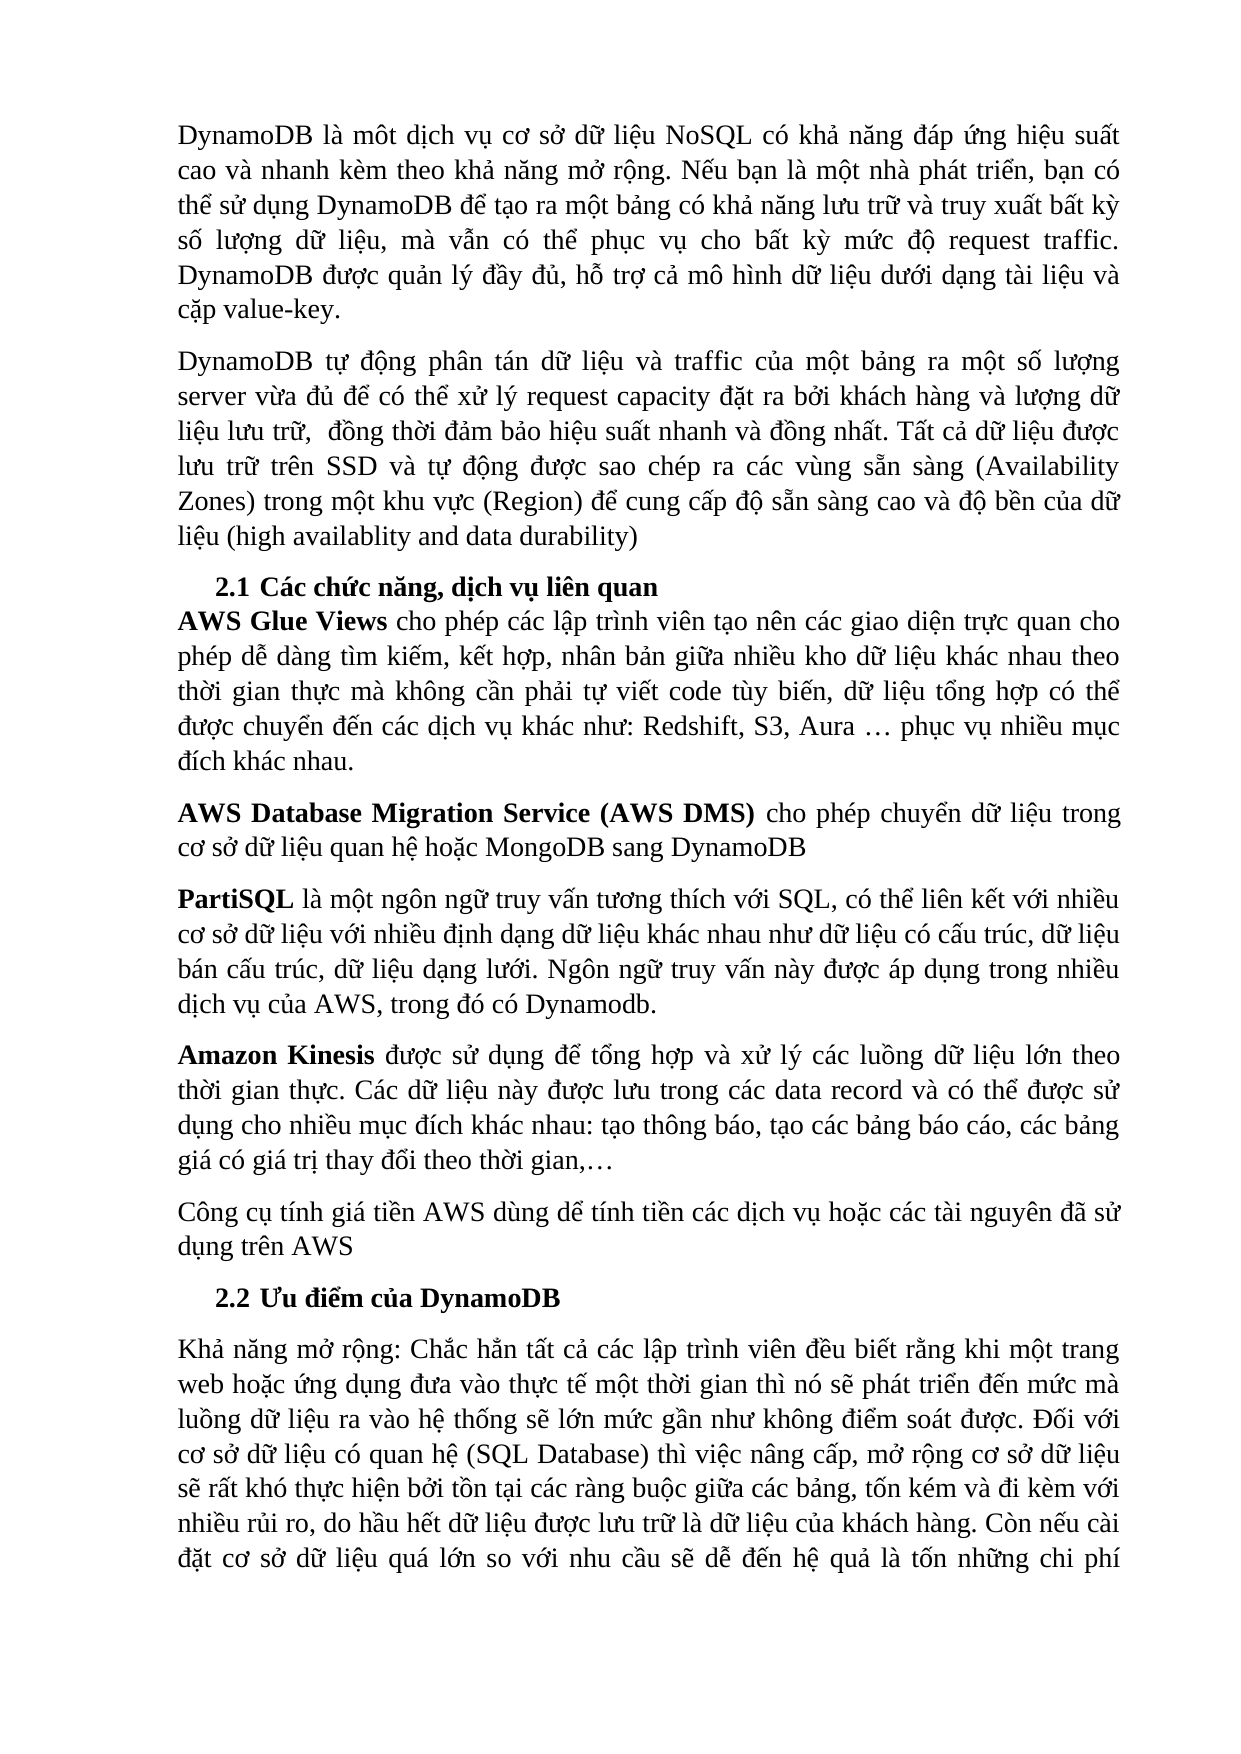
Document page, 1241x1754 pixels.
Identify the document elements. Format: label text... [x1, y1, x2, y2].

text Amazon Kinesis được sử dụng để tổng hợp và xử lý các luồng dữ liệu lớn theo thời gian thực. Các dữ liệu này được lưu trong các data record và có thể được sử dụng cho nhiều mục đích khác nhau: tạo thông báo, tạo các bảng báo cáo, các bảng giá có giá trị thay đổi theo thời gian,… [177, 1038, 1122, 1175]
text Công cụ tính giá tiền AWS dùng dể tính tiền các dịch vụ hoặc các tài nguyên đã sử dụng trên AWS [177, 1194, 1122, 1262]
list Các chức năng, dịch vụ liên quan [215, 570, 1122, 603]
text DynamoDB tự động phân tán dữ liệu và traffic của một bảng ra một số lượng server vừa đủ để có thể xử lý request capacity đặt ra bởi khách hàng và lượng dữ liệu lưu trữ, đồng thời đảm bảo hiệu suất nhanh và đồng nhất. Tất cả dữ liệu được lưu trữ trên SSD và tự động được sao chép ra các vùng sẵn sàng (Availability Zones) trong một khu vực (Region) để cung cấp độ sẵn sàng cao và độ bền của dữ liệu (high availablity and data durability) [177, 344, 1122, 551]
text AWS Glue Views cho phép các lập trình viên tạo nên các giao diện trực quan cho phép dễ dàng tìm kiếm, kết hợp, nhân bản giữa nhiều kho dữ liệu khác nhau theo thời gian thực mà không cần phải tự viết code tùy biến, dữ liệu tổng hợp có thể được chuyển đến các dịch vụ khác như: Redshift, S3, Aura … phục vụ nhiều mục đích khác nhau. [177, 604, 1122, 776]
text DynamoDB là môt dịch vụ cơ sở dữ liệu NoSQL có khả năng đáp ứng hiệu suất cao và nhanh kèm theo khả năng mở rộng. Nếu bạn là một nhà phát triển, bạn có thể sử dụng DynamoDB để tạo ra một bảng có khả năng lưu trữ và truy xuất bất kỳ số lượng dữ liệu, mà vẫn có thể phục vụ cho bất kỳ mức độ request traffic. DynamoDB được quản lý đầy đủ, hỗ trợ cả mô hình dữ liệu dưới dạng tài liệu và cặp value-key. [177, 118, 1122, 325]
text AWS Database Migration Service (AWS DMS) cho phép chuyển dữ liệu trong cơ sở dữ liệu quan hệ hoặc MongoDB sang DynamoDB [177, 796, 1122, 863]
list Ưu điểm của DynamoDB [215, 1281, 1122, 1313]
text PartiSQL là một ngôn ngữ truy vấn tương thích với SQL, có thể liên kết với nhiều cơ sở dữ liệu với nhiều định dạng dữ liệu khác nhau như dữ liệu có cấu trúc, dữ liệu bán cấu trúc, dữ liệu dạng lưới. Ngôn ngữ truy vấn này được áp dụng trong nhiều dịch vụ của AWS, trong đó có Dynamodb. [177, 882, 1122, 1019]
